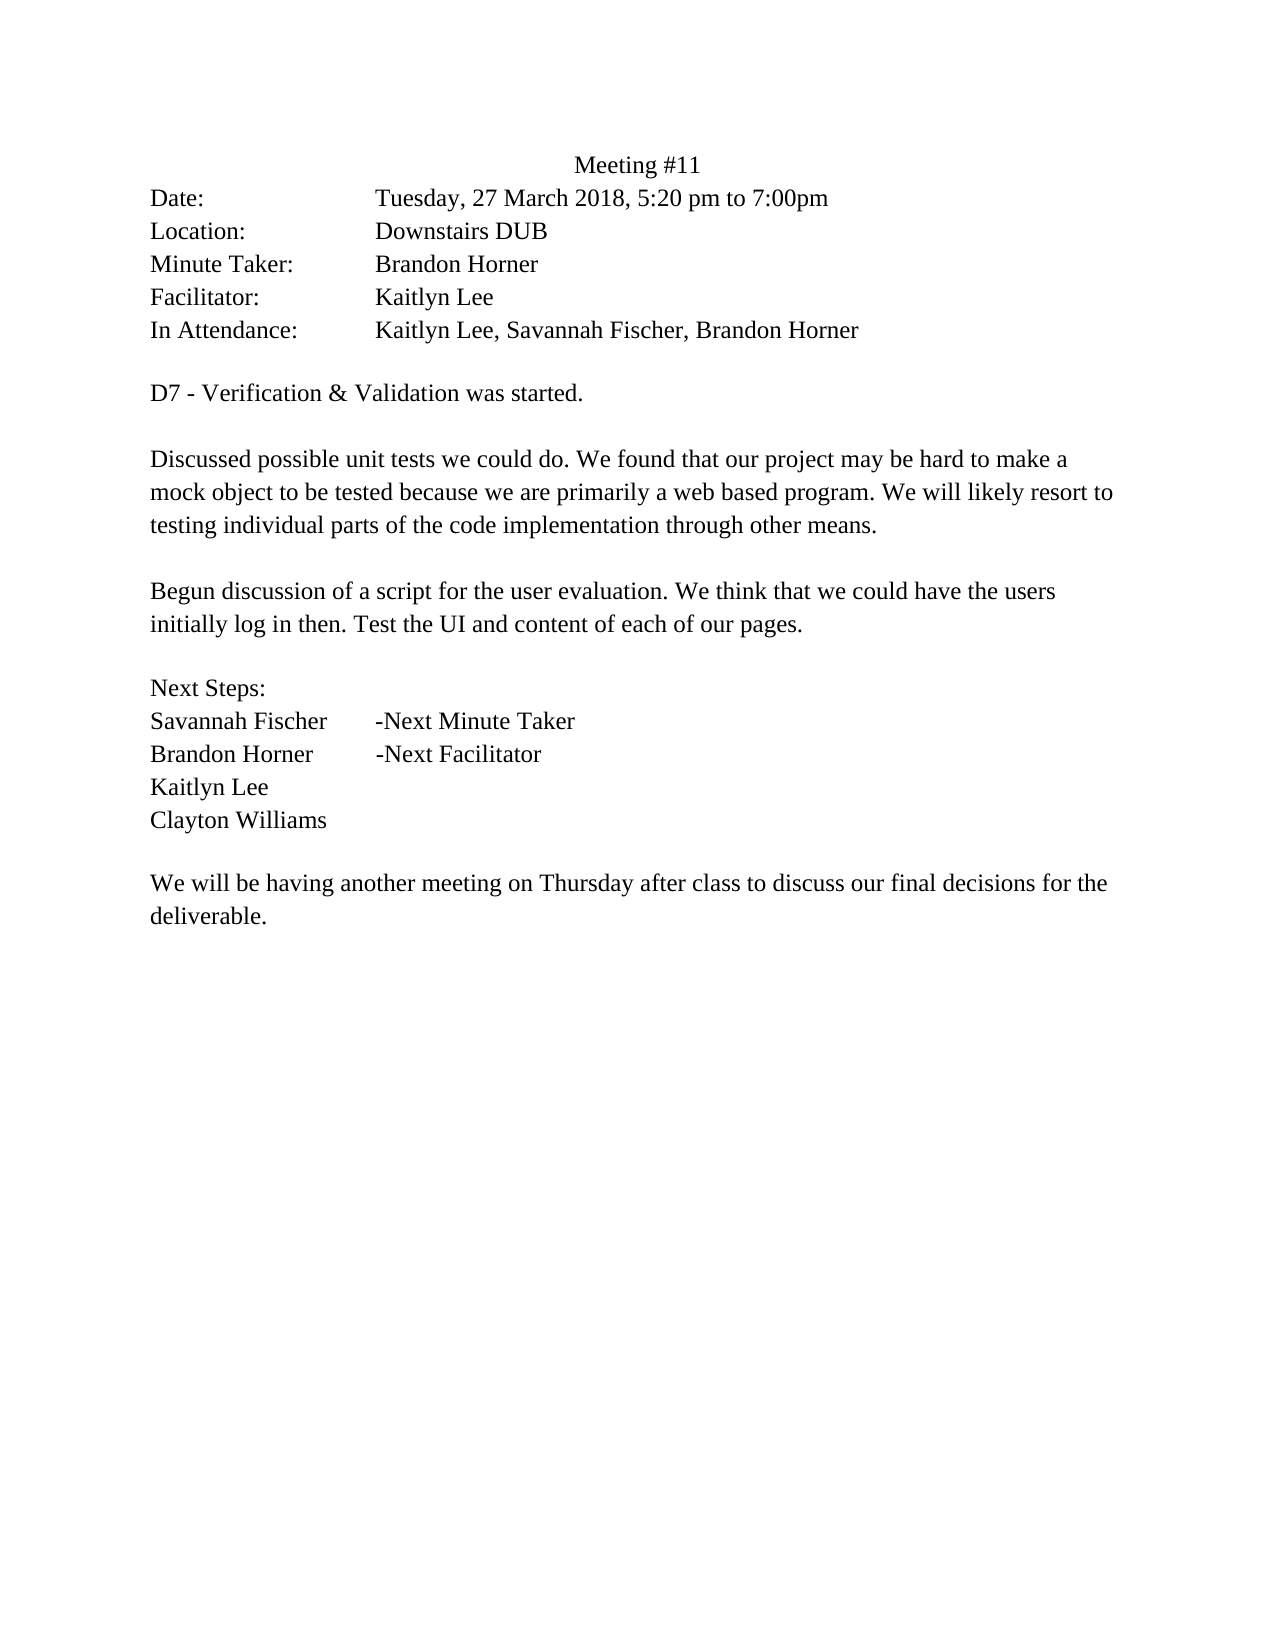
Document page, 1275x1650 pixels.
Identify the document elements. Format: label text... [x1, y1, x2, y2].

text In Attendance: Kaitlyn Lee, Savannah Fischer, Brandon Horner [150, 315, 1125, 344]
text Begun discussion of a script for the user evaluation. We think that we could have the users initially log in then. Test the UI and content of each of our pages. [150, 576, 1125, 638]
text Clayton Williams [150, 805, 1125, 834]
text Discussed possible unit tests we could do. We found that our project may be hard to make a mock object to be tested because we are primarily a web based program. We will likely resort to testing individual parts of the code implementation through other means. [150, 444, 1125, 539]
text Location: Downstairs DUB [150, 216, 1125, 245]
text Facilitator: Kaitlyn Lee [150, 282, 1125, 311]
text Date: Tuesday, 27 March 2018, 5:20 pm to 7:00pm [150, 183, 1125, 212]
text Next Steps: [150, 673, 1125, 702]
text Brandon Horner -Next Facilitator [150, 739, 1125, 768]
text Minute Taker: Brandon Horner [150, 249, 1125, 278]
text Savannah Fischer -Next Minute Taker [150, 706, 1125, 735]
text Meeting #11 [150, 150, 1125, 179]
text We will be having another meeting on Thursday after class to discuss our final decisions for the deliverable. [150, 868, 1125, 930]
text D7 - Verification & Validation was started. [150, 378, 1125, 407]
text Kaitlyn Lee [150, 772, 1125, 801]
